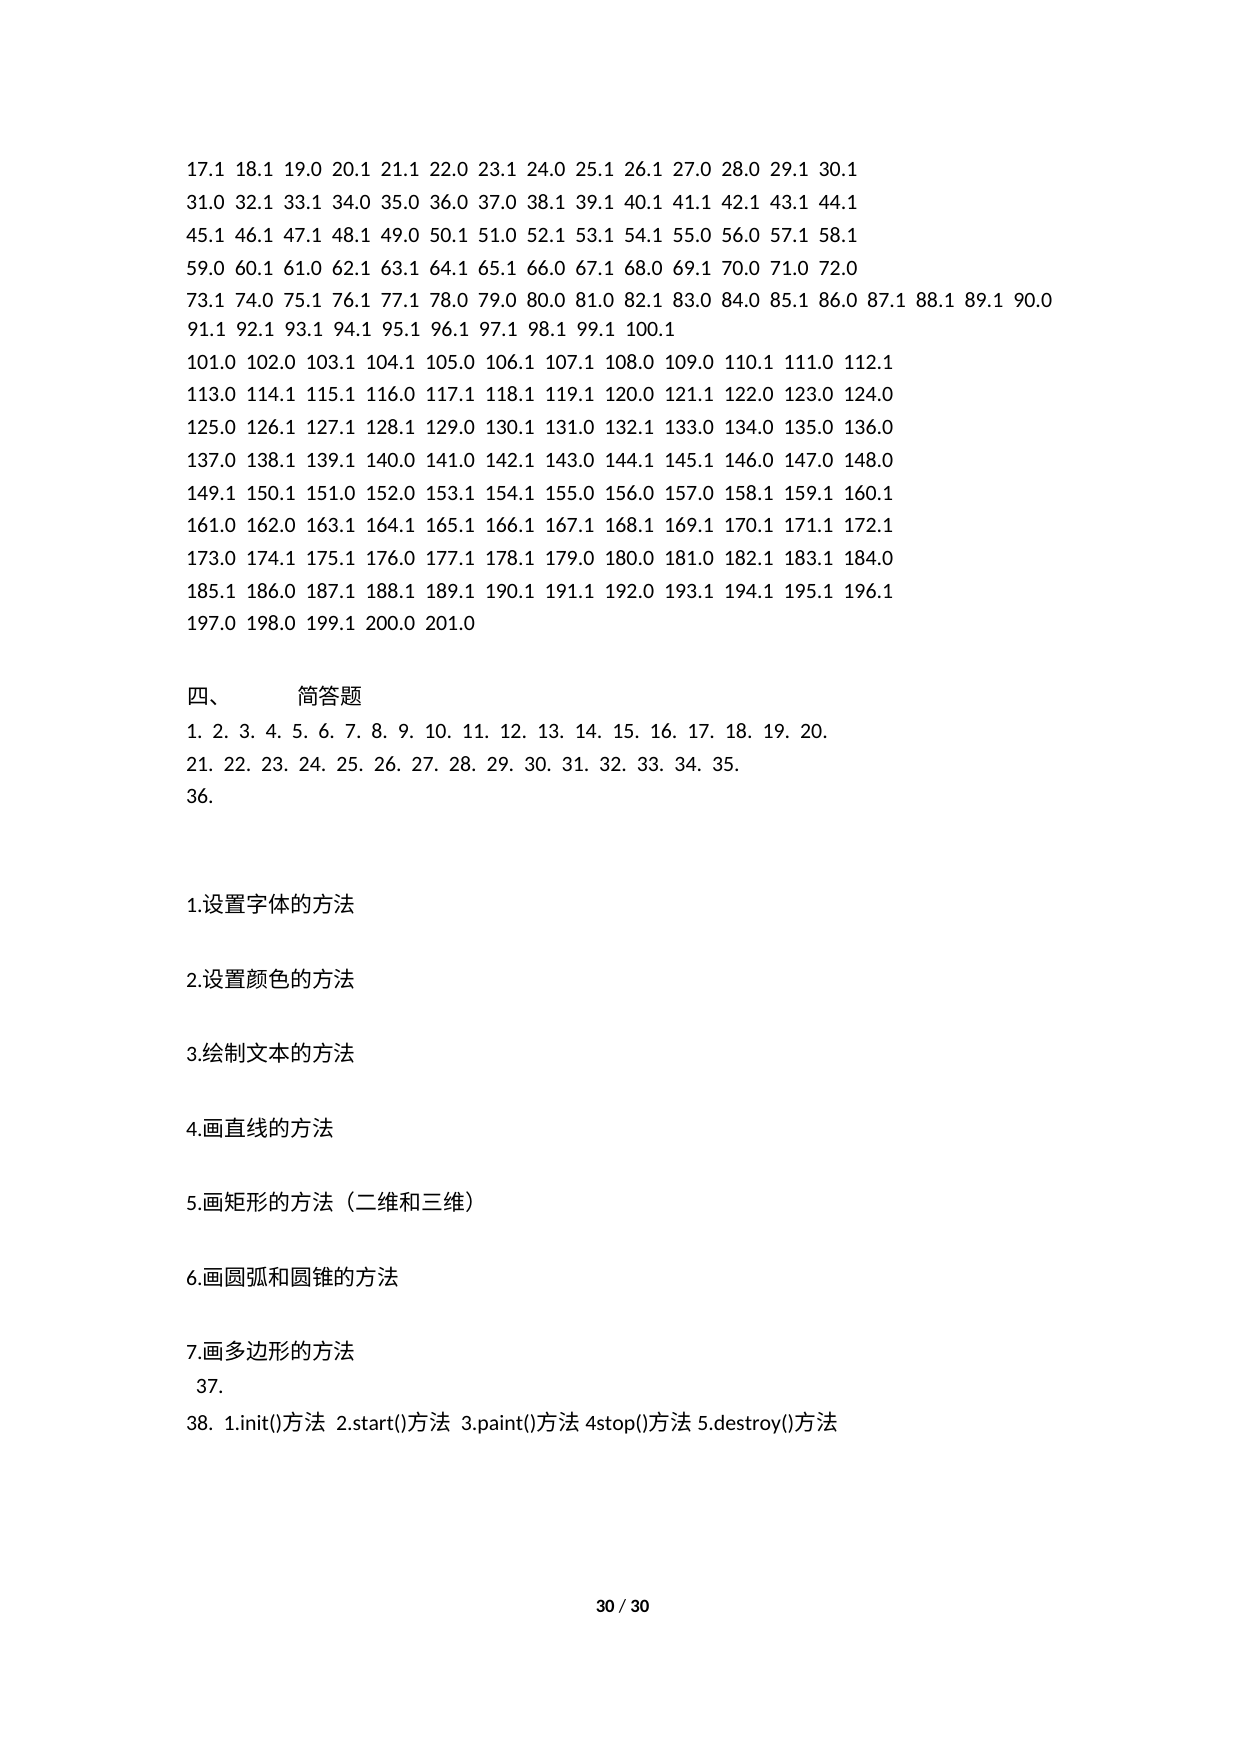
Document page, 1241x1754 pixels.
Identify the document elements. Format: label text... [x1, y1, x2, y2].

text 113.0 114.1 115.1 116.0 117.1 118.1 119.1 120.0 121.1 122.0 123.0 124.0 [186, 381, 1075, 407]
text 45.1 46.1 47.1 48.1 49.0 50.1 51.0 52.1 53.1 54.1 55.0 56.0 57.1 58.1 [186, 221, 1075, 248]
text 6.画圆弧和圆锥的方法 [186, 1260, 1075, 1292]
text 5.画矩形的方法（二维和三维） [186, 1185, 1075, 1217]
text 125.0 126.1 127.1 128.1 129.0 130.1 131.0 132.1 133.0 134.0 135.0 136.0 [186, 413, 1075, 440]
text 185.1 186.0 187.1 188.1 189.1 190.1 191.1 192.0 193.1 194.1 195.1 196.1 [186, 577, 1075, 603]
text 149.1 150.1 151.0 152.0 153.1 154.1 155.0 156.0 157.0 158.1 159.1 160.1 [186, 479, 1075, 505]
text 31.0 32.1 33.1 34.0 35.0 36.0 37.0 38.1 39.1 40.1 41.1 42.1 43.1 44.1 [186, 188, 1075, 215]
text 2.设置颜色的方法 [186, 962, 1075, 994]
text 1.设置字体的方法 [186, 887, 1075, 919]
text 59.0 60.1 61.0 62.1 63.1 64.1 65.1 66.0 67.1 68.0 69.1 70.0 71.0 72.0 [186, 254, 1075, 280]
text 1. 2. 3. 4. 5. 6. 7. 8. 9. 10. 11. 12. 13. 14. 15. 16. 17. 18. 19. 20. [186, 717, 1075, 744]
text 38. 1.init()方法 2.start()方法 3.paint()方法 4stop()方法 5.destroy()方法 [186, 1405, 1075, 1437]
list 简答题 [187, 679, 1075, 711]
text 137.0 138.1 139.1 140.0 141.0 142.1 143.0 144.1 145.1 146.0 147.0 148.0 [186, 446, 1075, 473]
text 101.0 102.0 103.1 104.1 105.0 106.1 107.1 108.0 109.0 110.1 111.0 112.1 [186, 348, 1075, 374]
text 4.画直线的方法 [186, 1111, 1075, 1143]
text 161.0 162.0 163.1 164.1 165.1 166.1 167.1 168.1 169.1 170.1 171.1 172.1 [186, 511, 1075, 538]
text 7.画多边形的方法 [186, 1334, 1075, 1366]
text 36. [186, 783, 1075, 809]
text 37. [186, 1372, 1075, 1399]
text 17.1 18.1 19.0 20.1 21.1 22.0 23.1 24.0 25.1 26.1 27.0 28.0 29.1 30.1 [186, 156, 1075, 182]
text 197.0 198.0 199.1 200.0 201.0 [186, 609, 1075, 636]
text 173.0 174.1 175.1 176.0 177.1 178.1 179.0 180.0 181.0 182.1 183.1 184.0 [186, 544, 1075, 571]
text 73.1 74.0 75.1 76.1 77.1 78.0 79.0 80.0 81.0 82.1 83.0 84.0 85.1 86.0 87.1 88.1 89.1 90.0 91.1 92.1 93.1 94.1 95.1 96.1 97.1 98.1 99.1 100.1 [186, 286, 1075, 342]
text 3.绘制文本的方法 [186, 1036, 1075, 1068]
text 21. 22. 23. 24. 25. 26. 27. 28. 29. 30. 31. 32. 33. 34. 35. [186, 750, 1075, 777]
